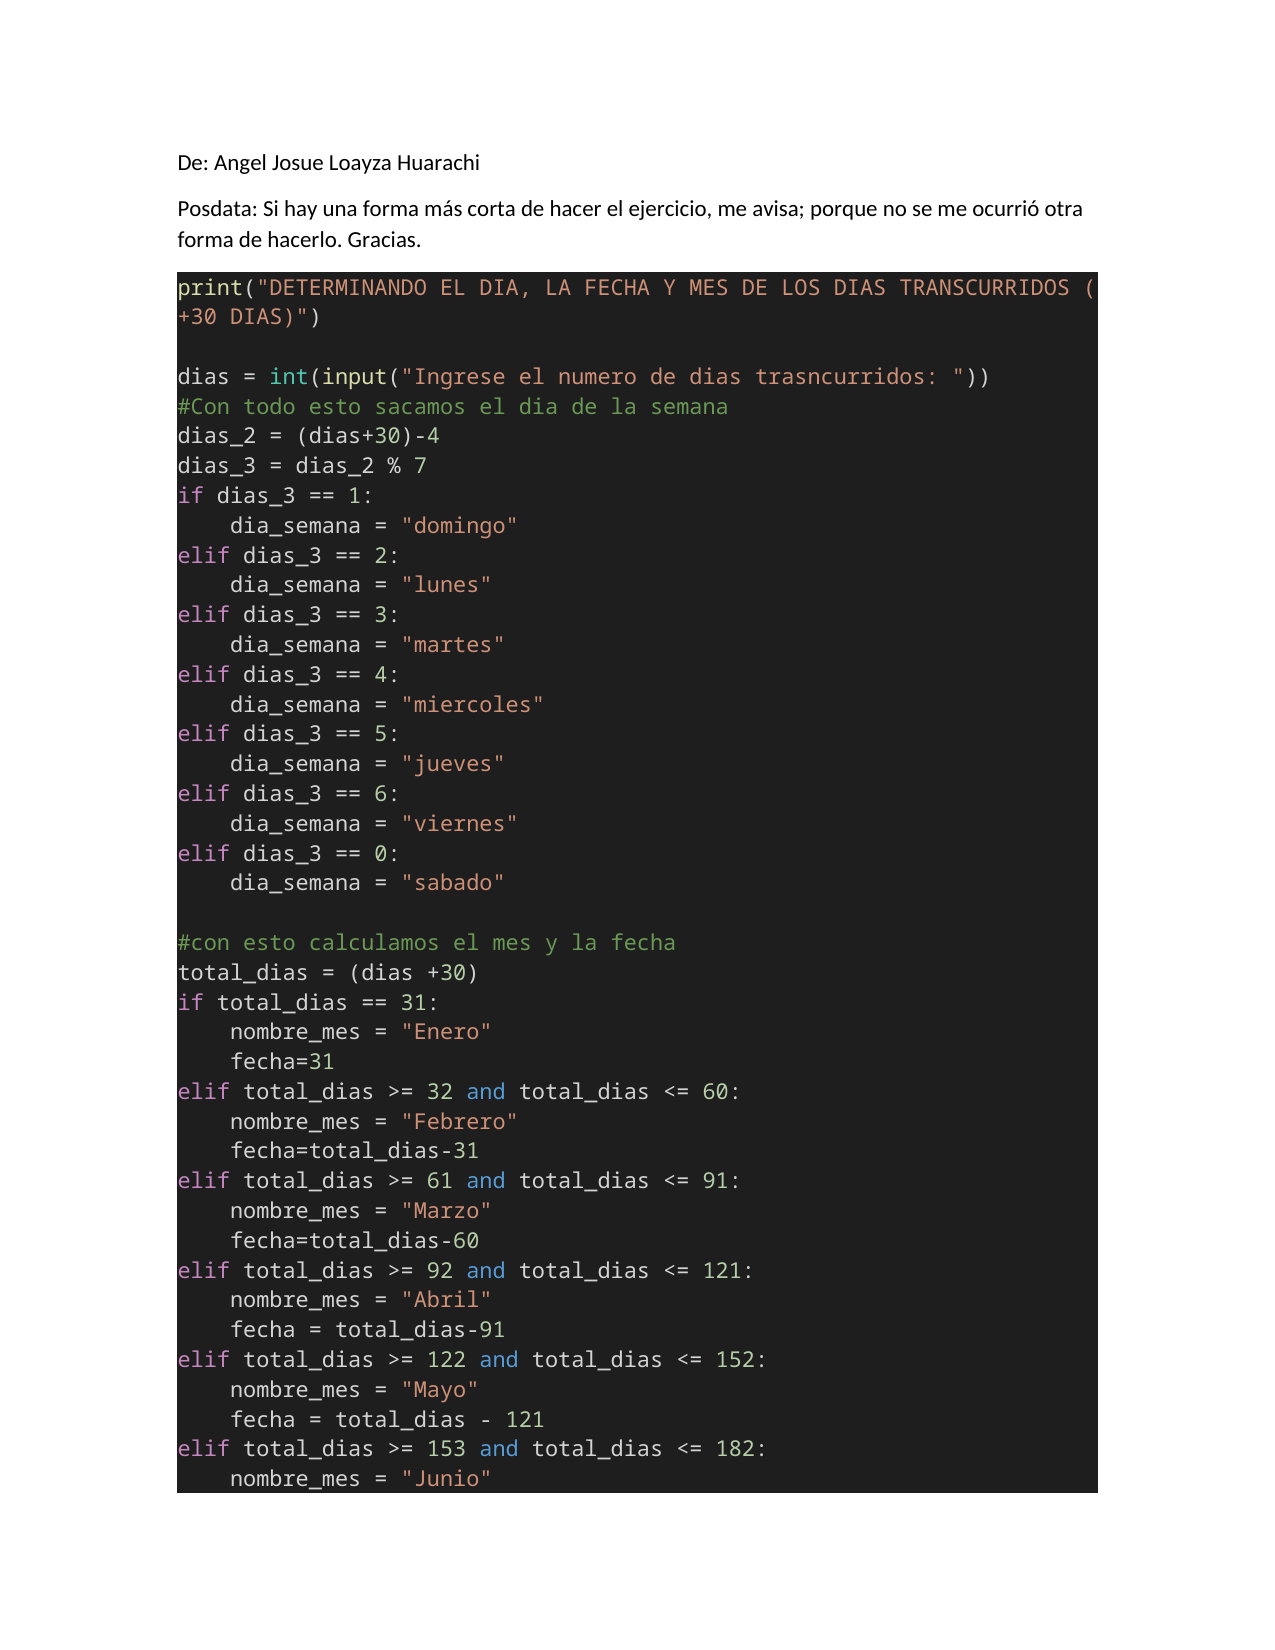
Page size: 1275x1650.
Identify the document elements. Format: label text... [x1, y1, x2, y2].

text Posdata: Si hay una forma más corta de hacer el ejercicio, me avisa; porque no se me ocurrió otra forma de hacerlo. Gracias. [177, 194, 1098, 253]
text nombre_mes = "Marzo" [177, 1195, 1098, 1225]
text elif total_dias >= 61 and total_dias <= 91: [177, 1165, 1098, 1195]
text dia_semana = "sabado" [177, 867, 1098, 897]
text elif total_dias >= 92 and total_dias <= 121: [177, 1255, 1098, 1284]
text #con esto calculamos el mes y la fecha [177, 927, 1098, 957]
text elif total_dias >= 153 and total_dias <= 182: [177, 1433, 1098, 1463]
text nombre_mes = "Mayo" [177, 1374, 1098, 1404]
text dia_semana = "viernes" [177, 808, 1098, 838]
text De: Angel Josue Loayza Huarachi [177, 148, 1098, 176]
text elif total_dias >= 122 and total_dias <= 152: [177, 1344, 1098, 1374]
text nombre_mes = "Febrero" [177, 1106, 1098, 1136]
text dia_semana = "miercoles" [177, 689, 1098, 718]
text fecha = total_dias-91 [177, 1314, 1098, 1344]
text dias_2 = (dias+30)-4 [177, 421, 1098, 450]
text fecha=total_dias-60 [177, 1225, 1098, 1255]
text #Con todo esto sacamos el dia de la semana [177, 391, 1098, 421]
text print("DETERMINANDO EL DIA, LA FECHA Y MES DE LOS DIAS TRANSCURRIDOS (+30 DIAS)") [177, 272, 1098, 331]
text nombre_mes = "Junio" [177, 1463, 1098, 1493]
text dia_semana = "jueves" [177, 748, 1098, 778]
text dias_3 = dias_2 % 7 [177, 450, 1098, 480]
text dia_semana = "domingo" [177, 510, 1098, 540]
text elif dias_3 == 6: [177, 778, 1098, 808]
text elif total_dias >= 32 and total_dias <= 60: [177, 1076, 1098, 1106]
text fecha=total_dias-31 [177, 1136, 1098, 1165]
text if total_dias == 31: [177, 987, 1098, 1016]
text elif dias_3 == 4: [177, 659, 1098, 689]
text nombre_mes = "Enero" [177, 1016, 1098, 1046]
text dia_semana = "lunes" [177, 569, 1098, 599]
text fecha=31 [177, 1046, 1098, 1076]
text elif dias_3 == 0: [177, 838, 1098, 867]
text fecha = total_dias - 121 [177, 1404, 1098, 1433]
text dias = int(input("Ingrese el numero de dias trasncurridos: ")) [177, 361, 1098, 391]
text total_dias = (dias +30) [177, 957, 1098, 987]
text elif dias_3 == 2: [177, 540, 1098, 569]
text elif dias_3 == 3: [177, 599, 1098, 629]
text elif dias_3 == 5: [177, 718, 1098, 748]
text dia_semana = "martes" [177, 629, 1098, 659]
text nombre_mes = "Abril" [177, 1284, 1098, 1314]
text if dias_3 == 1: [177, 480, 1098, 510]
